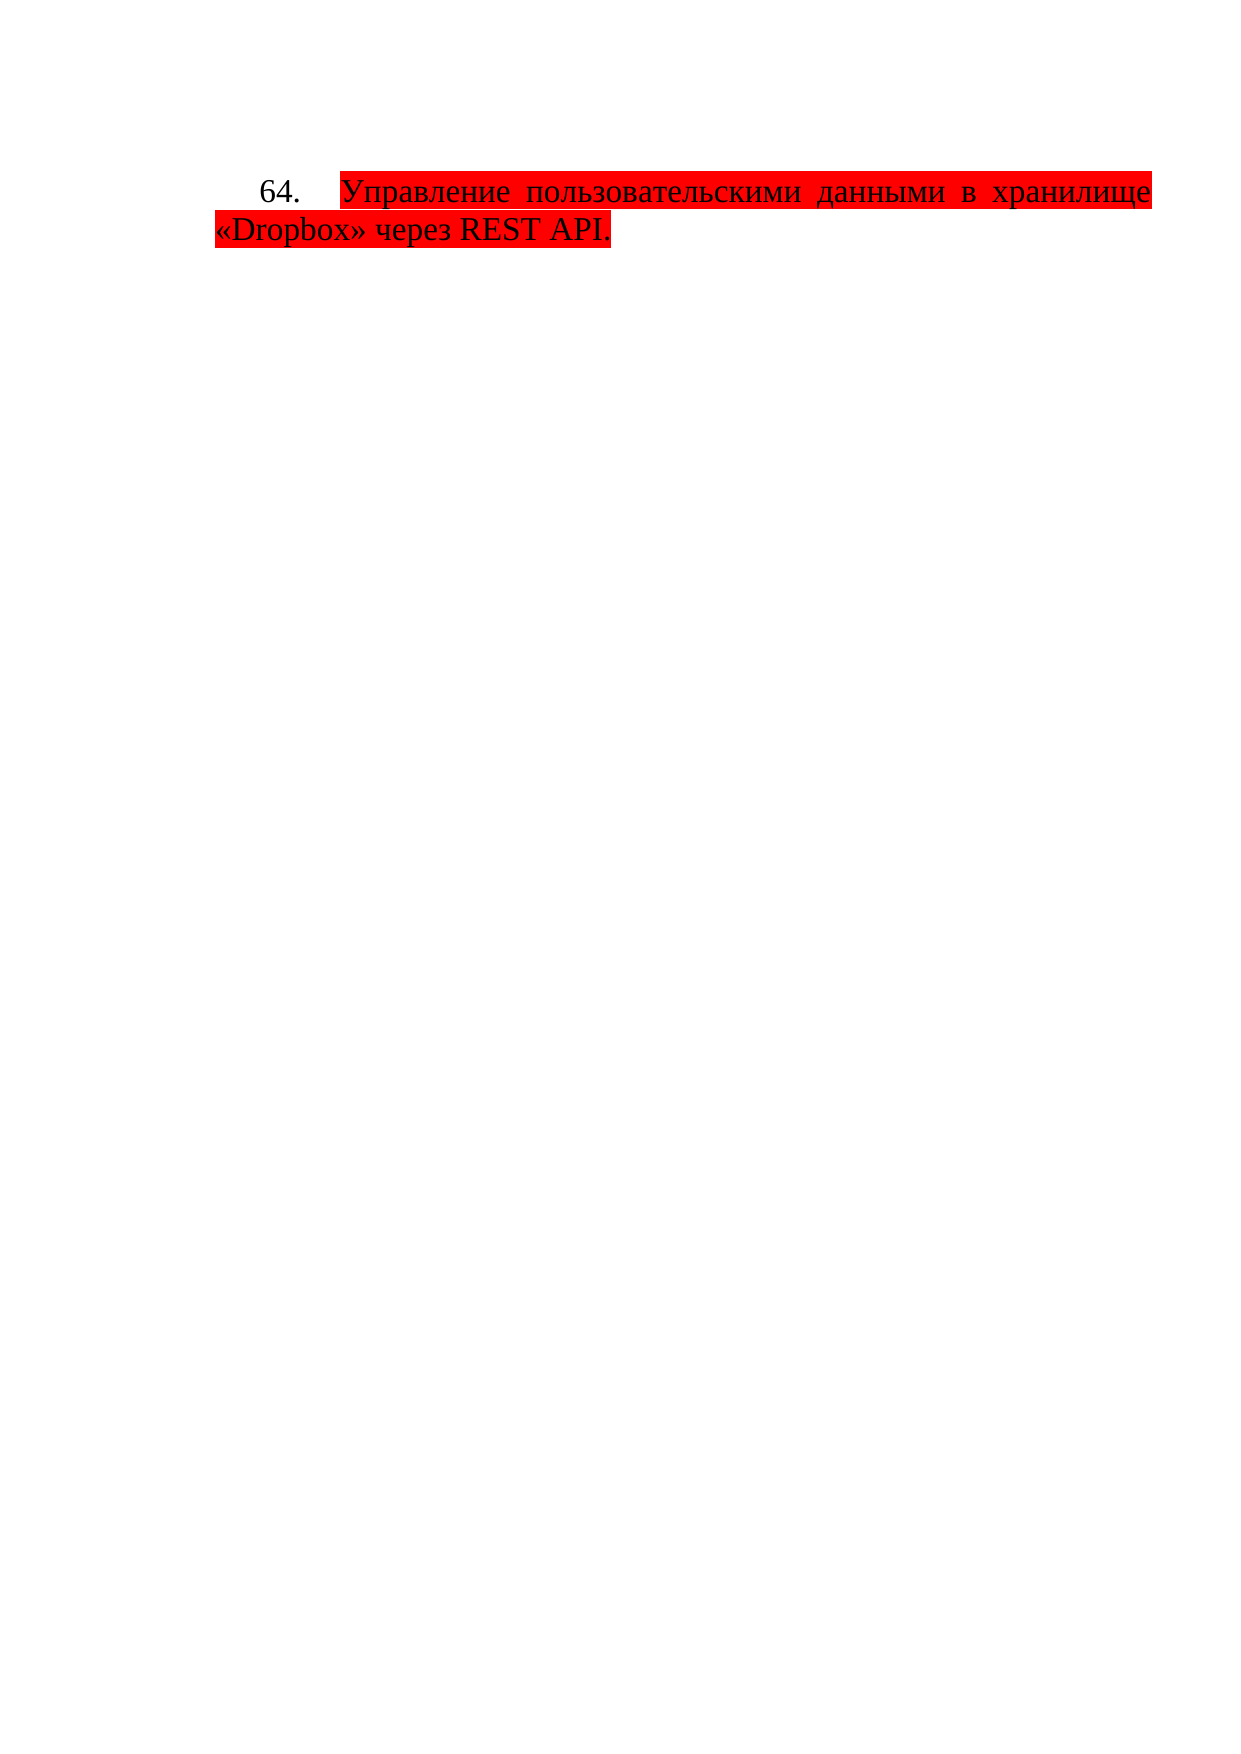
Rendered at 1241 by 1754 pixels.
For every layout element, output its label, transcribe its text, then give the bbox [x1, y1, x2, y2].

list Управление пользовательскими данными в хранилище «Dropbox» через REST API. [215, 171, 1152, 248]
